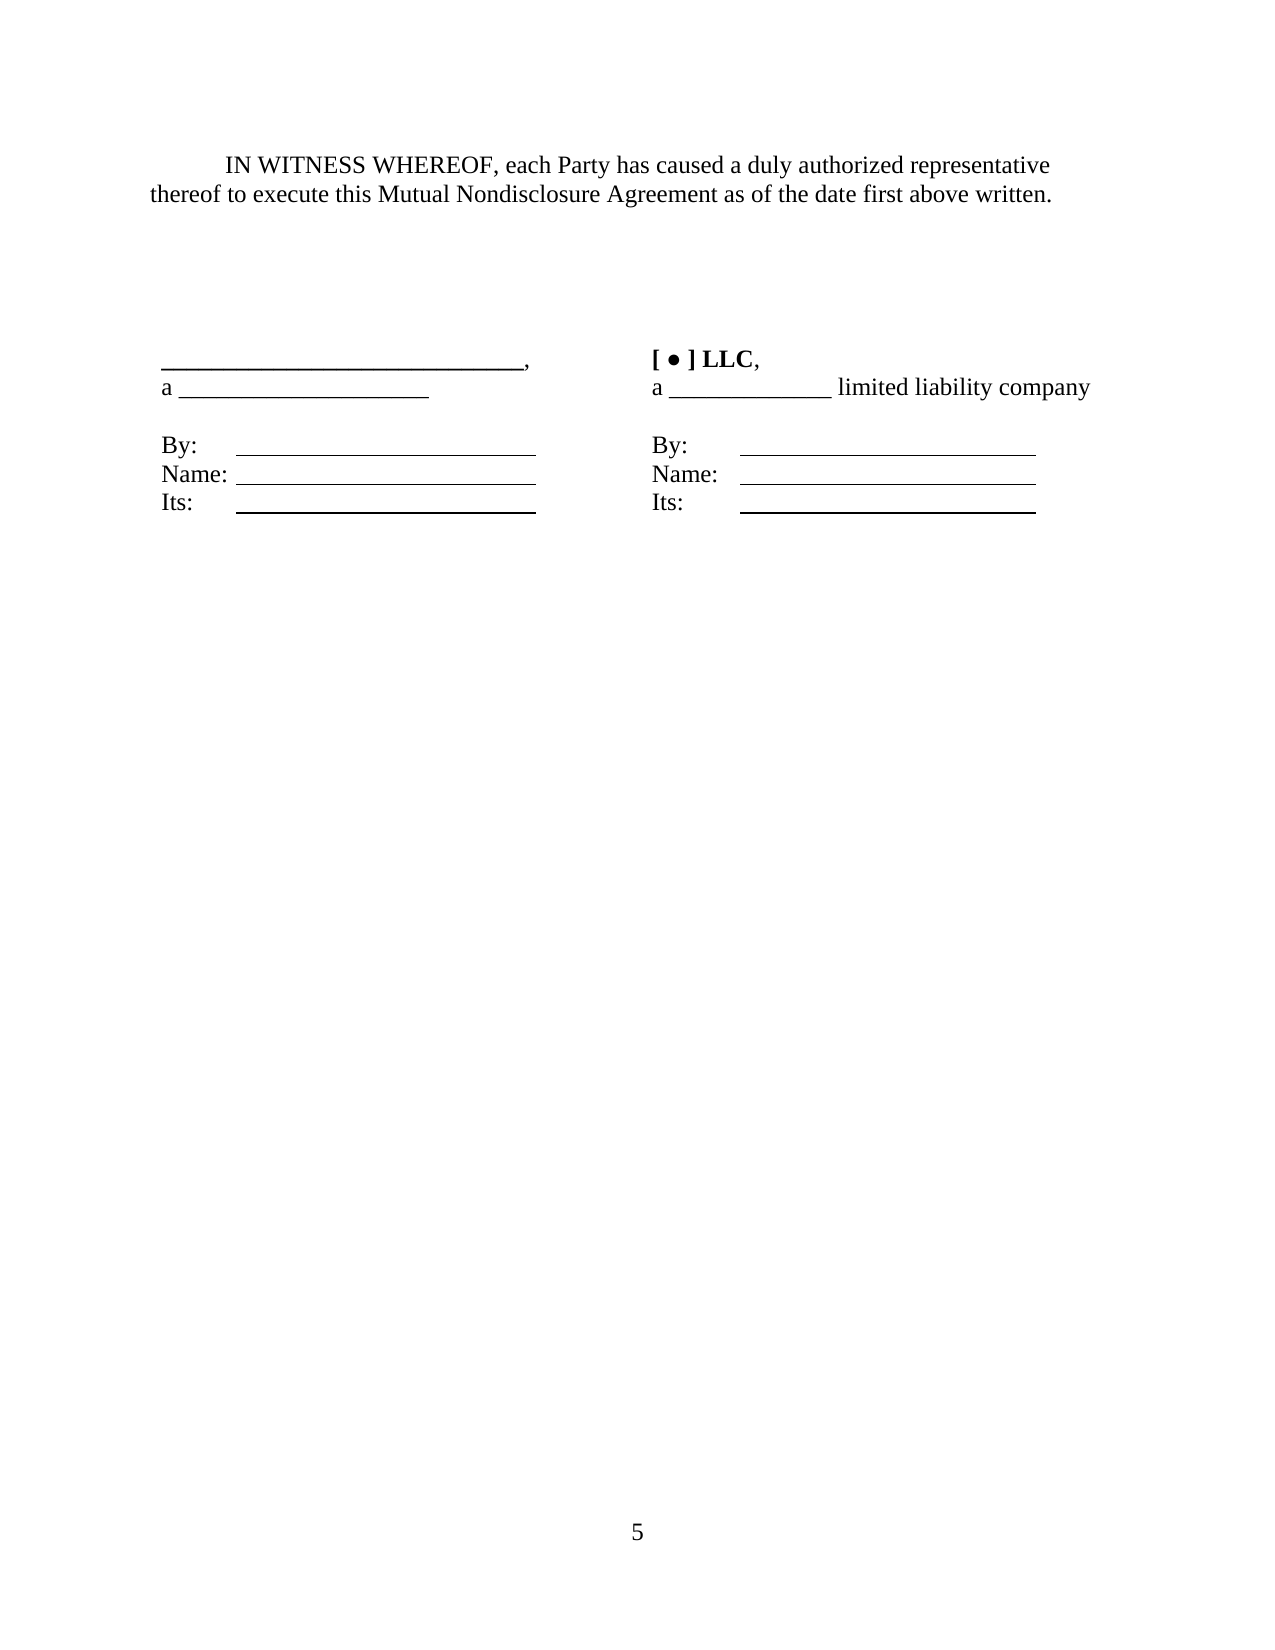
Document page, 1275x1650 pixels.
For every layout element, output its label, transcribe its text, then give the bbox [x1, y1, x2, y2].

table_header [ ● ] LLC, a _____________ limited liability company By: Name: Its: [640, 315, 1125, 545]
text IN WITNESS WHEREOF, each Party has caused a duly authorized representative thereof to execute this Mutual Nondisclosure Agreement as of the date first above written. [150, 150, 1125, 207]
table_header _____________________________, a ____________________ By: Name: Its: [150, 315, 640, 545]
